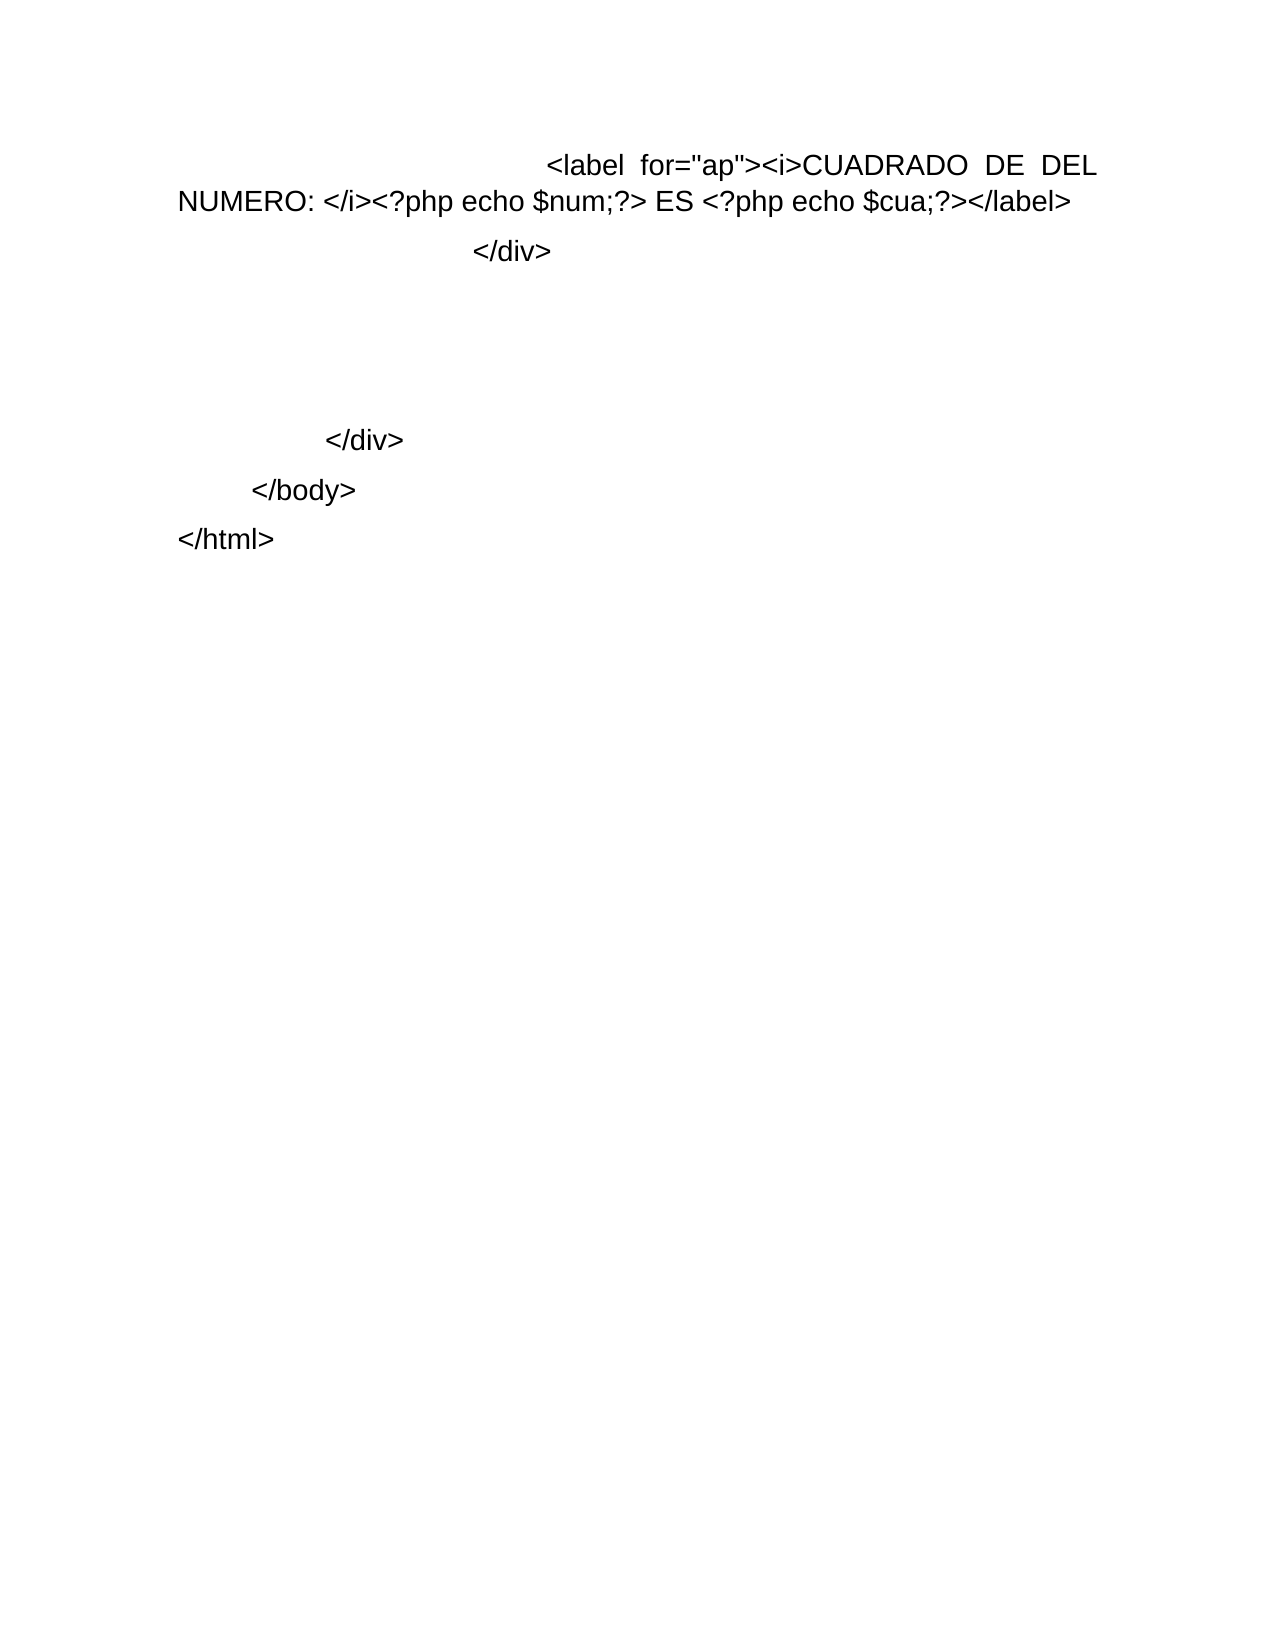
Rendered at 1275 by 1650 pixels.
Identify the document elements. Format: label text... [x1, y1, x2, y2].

text </html> [177, 522, 1098, 556]
text </div> [177, 234, 1098, 267]
text <label for="ap"><i>CUADRADO DE DEL NUMERO: </i><?php echo $num;?> ES <?php echo $cua;?></label> [177, 148, 1098, 218]
text </body> [177, 473, 1098, 506]
text </div> [177, 423, 1098, 457]
